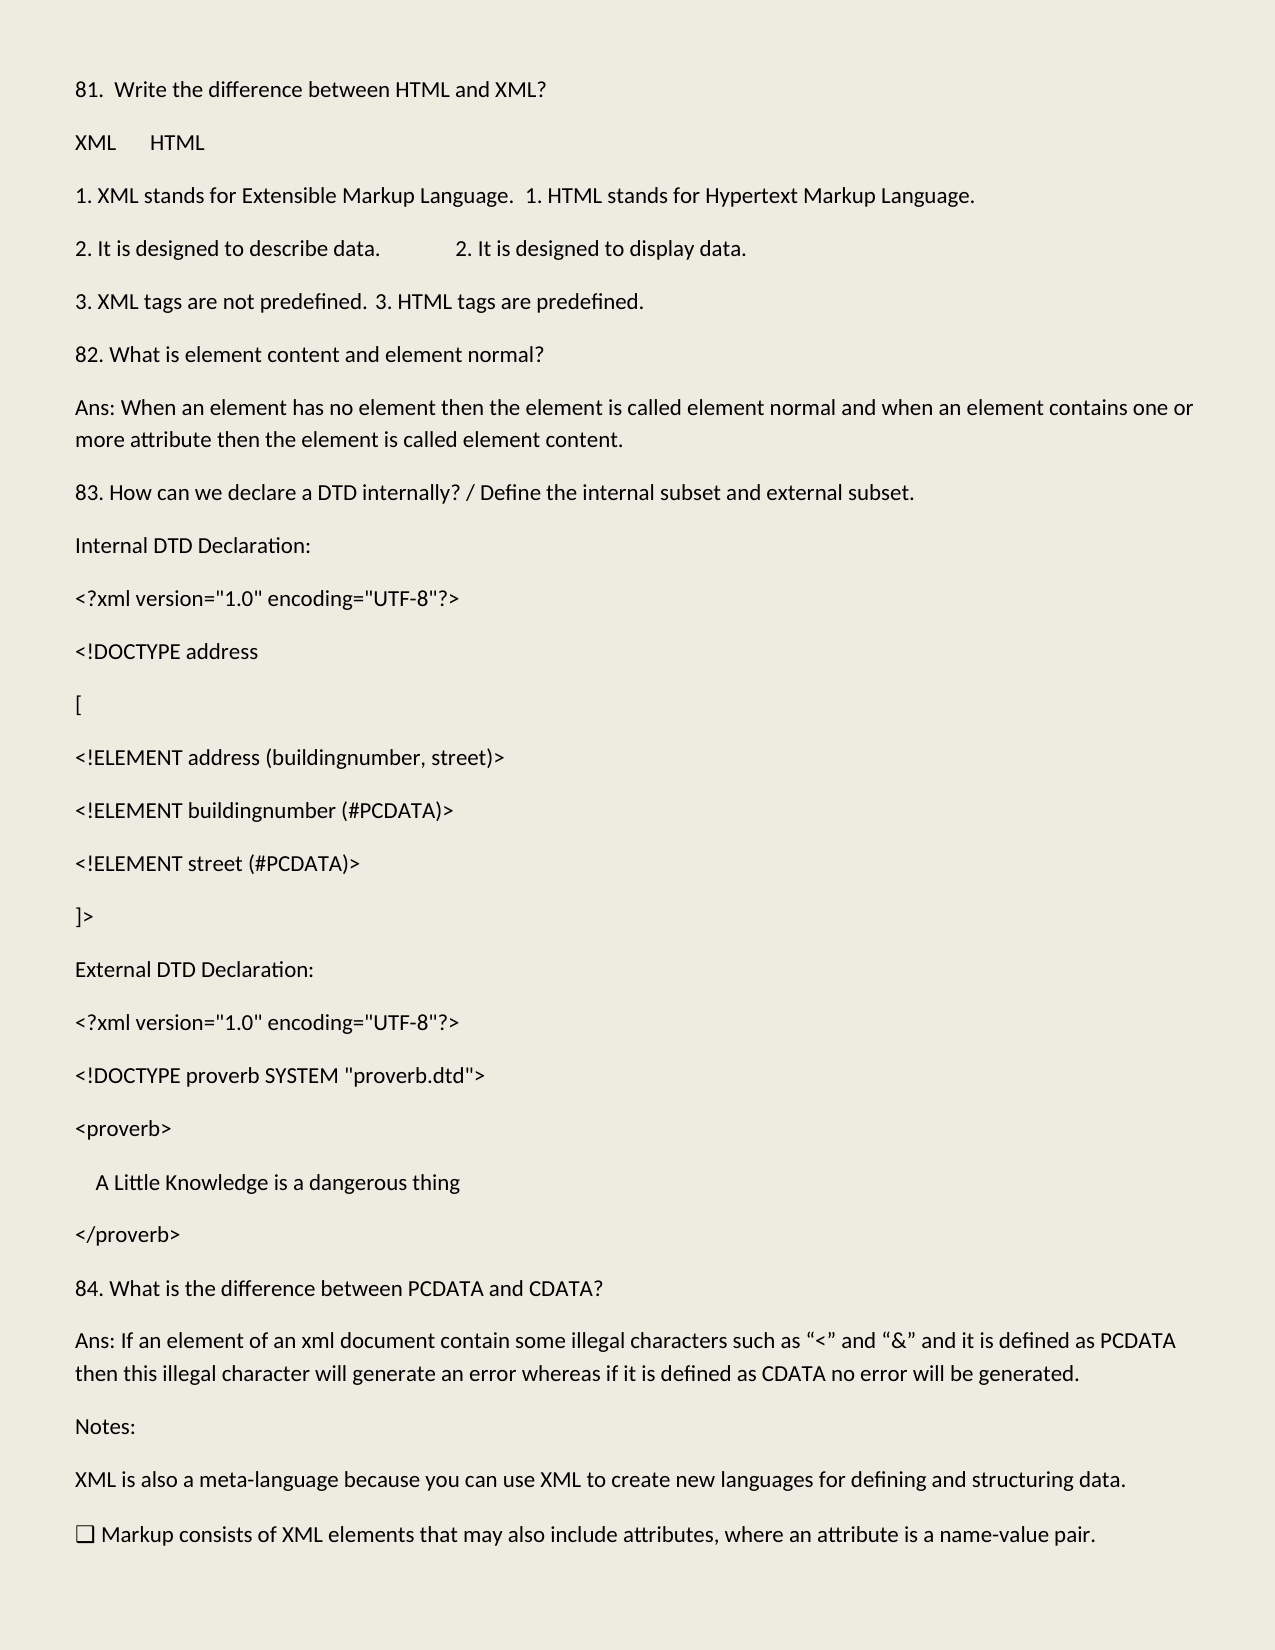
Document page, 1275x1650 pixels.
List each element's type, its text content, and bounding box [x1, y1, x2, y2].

text 81. Write the difference between HTML and XML? [75, 75, 1200, 103]
text 82. What is element content and element normal? [75, 340, 1200, 368]
text 84. What is the difference between PCDATA and CDATA? [75, 1274, 1200, 1302]
text </proverb> [75, 1221, 1200, 1249]
text XML HTML [75, 128, 1200, 156]
text <!DOCTYPE proverb SYSTEM "proverb.dtd"> [75, 1062, 1200, 1089]
text 3. XML tags are not predefined. 3. HTML tags are predefined. [75, 287, 1200, 315]
text <!ELEMENT street (#PCDATA)> [75, 849, 1200, 877]
text Ans: If an element of an xml document contain some illegal characters such as “<” and “&” and it is defined as PCDATA then this illegal character will generate an error whereas if it is defined as CDATA no error will be generated. [75, 1327, 1200, 1387]
text 2. It is designed to describe data. 2. It is designed to display data. [75, 234, 1200, 262]
text External DTD Declaration: [75, 956, 1200, 983]
text ]> [75, 902, 1200, 931]
text 1. XML stands for Extensible Markup Language. 1. HTML stands for Hypertext Markup Language. [75, 181, 1200, 209]
text XML is also a meta-language because you can use XML to create new languages for defining and structuring data. [75, 1465, 1200, 1493]
text <!DOCTYPE address [75, 637, 1200, 665]
text Notes: [75, 1412, 1200, 1440]
text <!ELEMENT address (buildingnumber, street)> [75, 743, 1200, 771]
text A Little Knowledge is a dangerous thing [75, 1168, 1200, 1196]
text ❑ Markup consists of XML elements that may also include attributes, where an attribute is a name-value pair. [75, 1518, 1200, 1549]
text <?xml version="1.0" encoding="UTF-8"?> [75, 1008, 1200, 1037]
text <!ELEMENT buildingnumber (#PCDATA)> [75, 796, 1200, 824]
text Ans: When an element has no element then the element is called element normal and when an element contains one or more attribute then the element is called element content. [75, 393, 1200, 453]
text <?xml version="1.0" encoding="UTF-8"?> [75, 584, 1200, 612]
text Internal DTD Declaration: [75, 531, 1200, 559]
text <proverb> [75, 1114, 1200, 1143]
text 83. How can we declare a DTD internally? / Define the internal subset and external subset. [75, 478, 1200, 506]
text [ [75, 690, 1200, 718]
